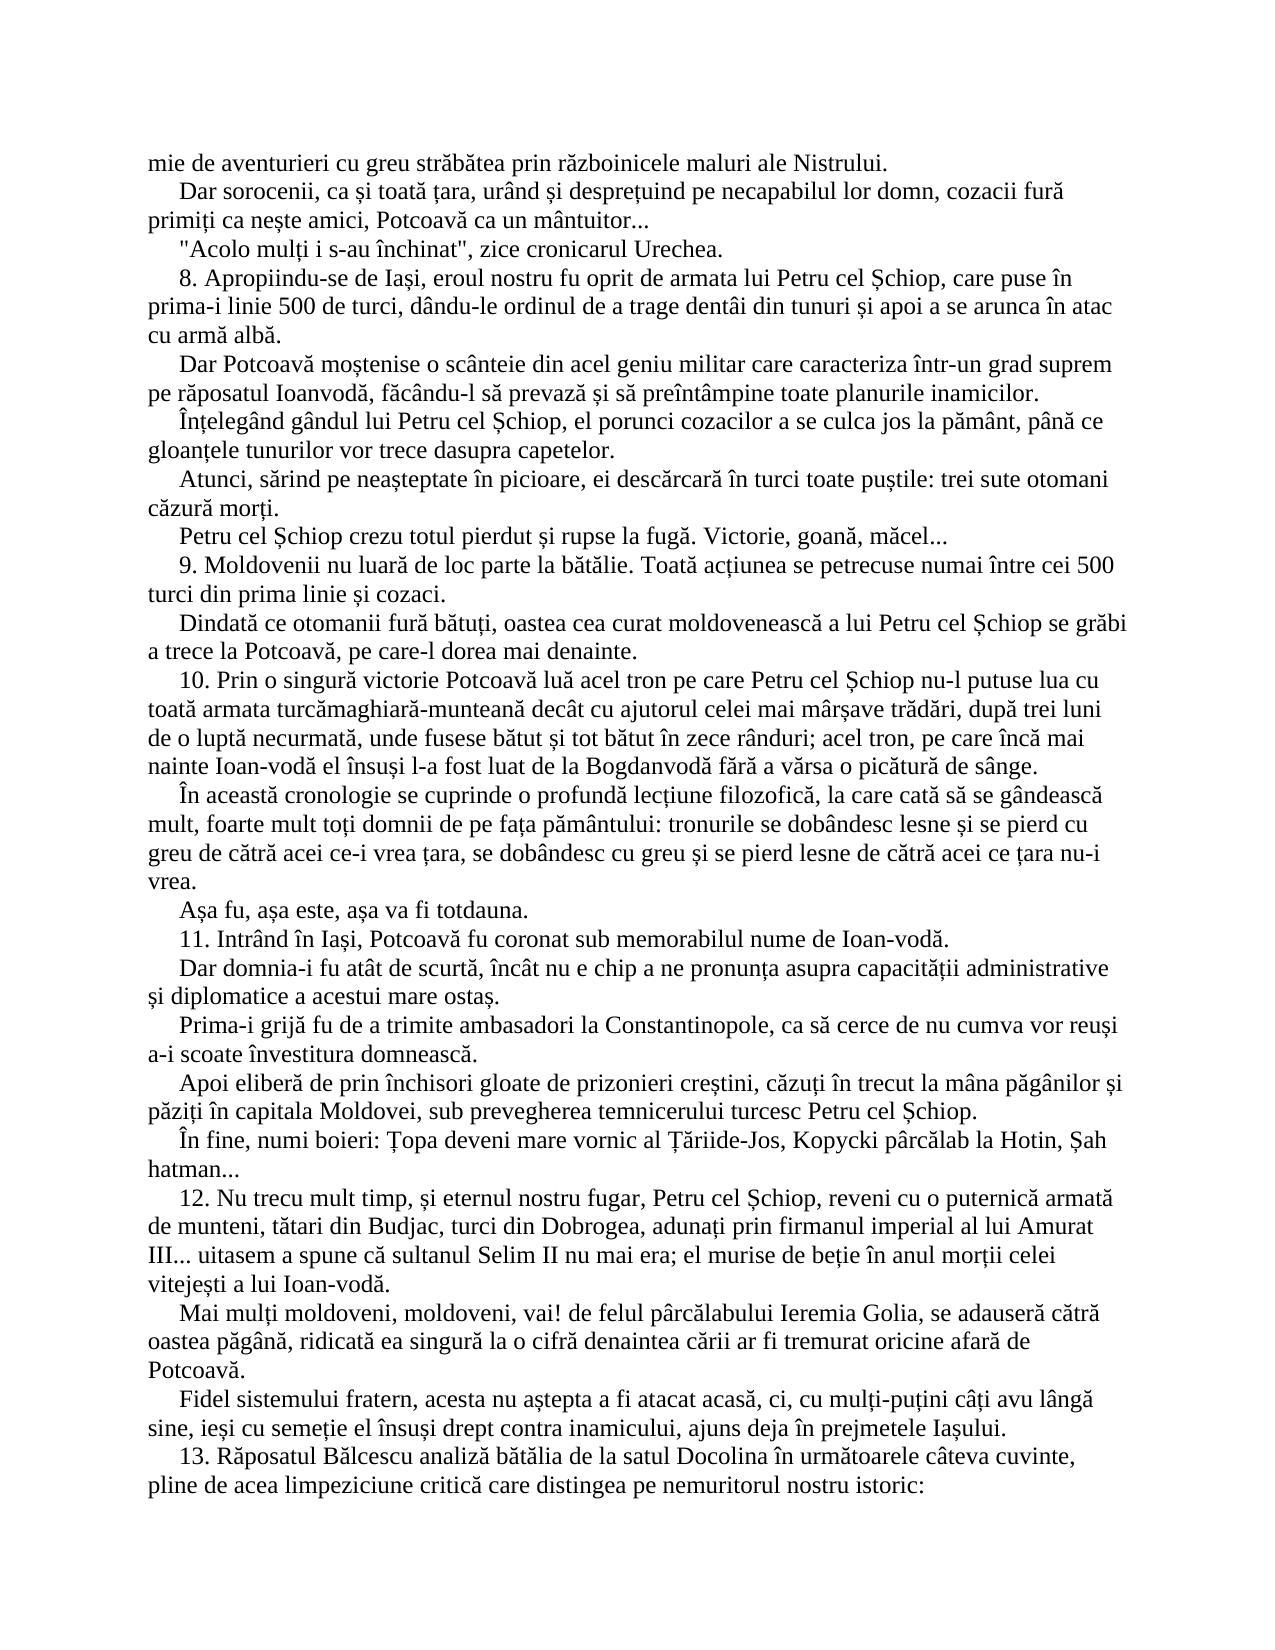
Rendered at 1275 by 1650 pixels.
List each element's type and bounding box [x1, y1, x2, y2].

text [148, 148, 1127, 1499]
